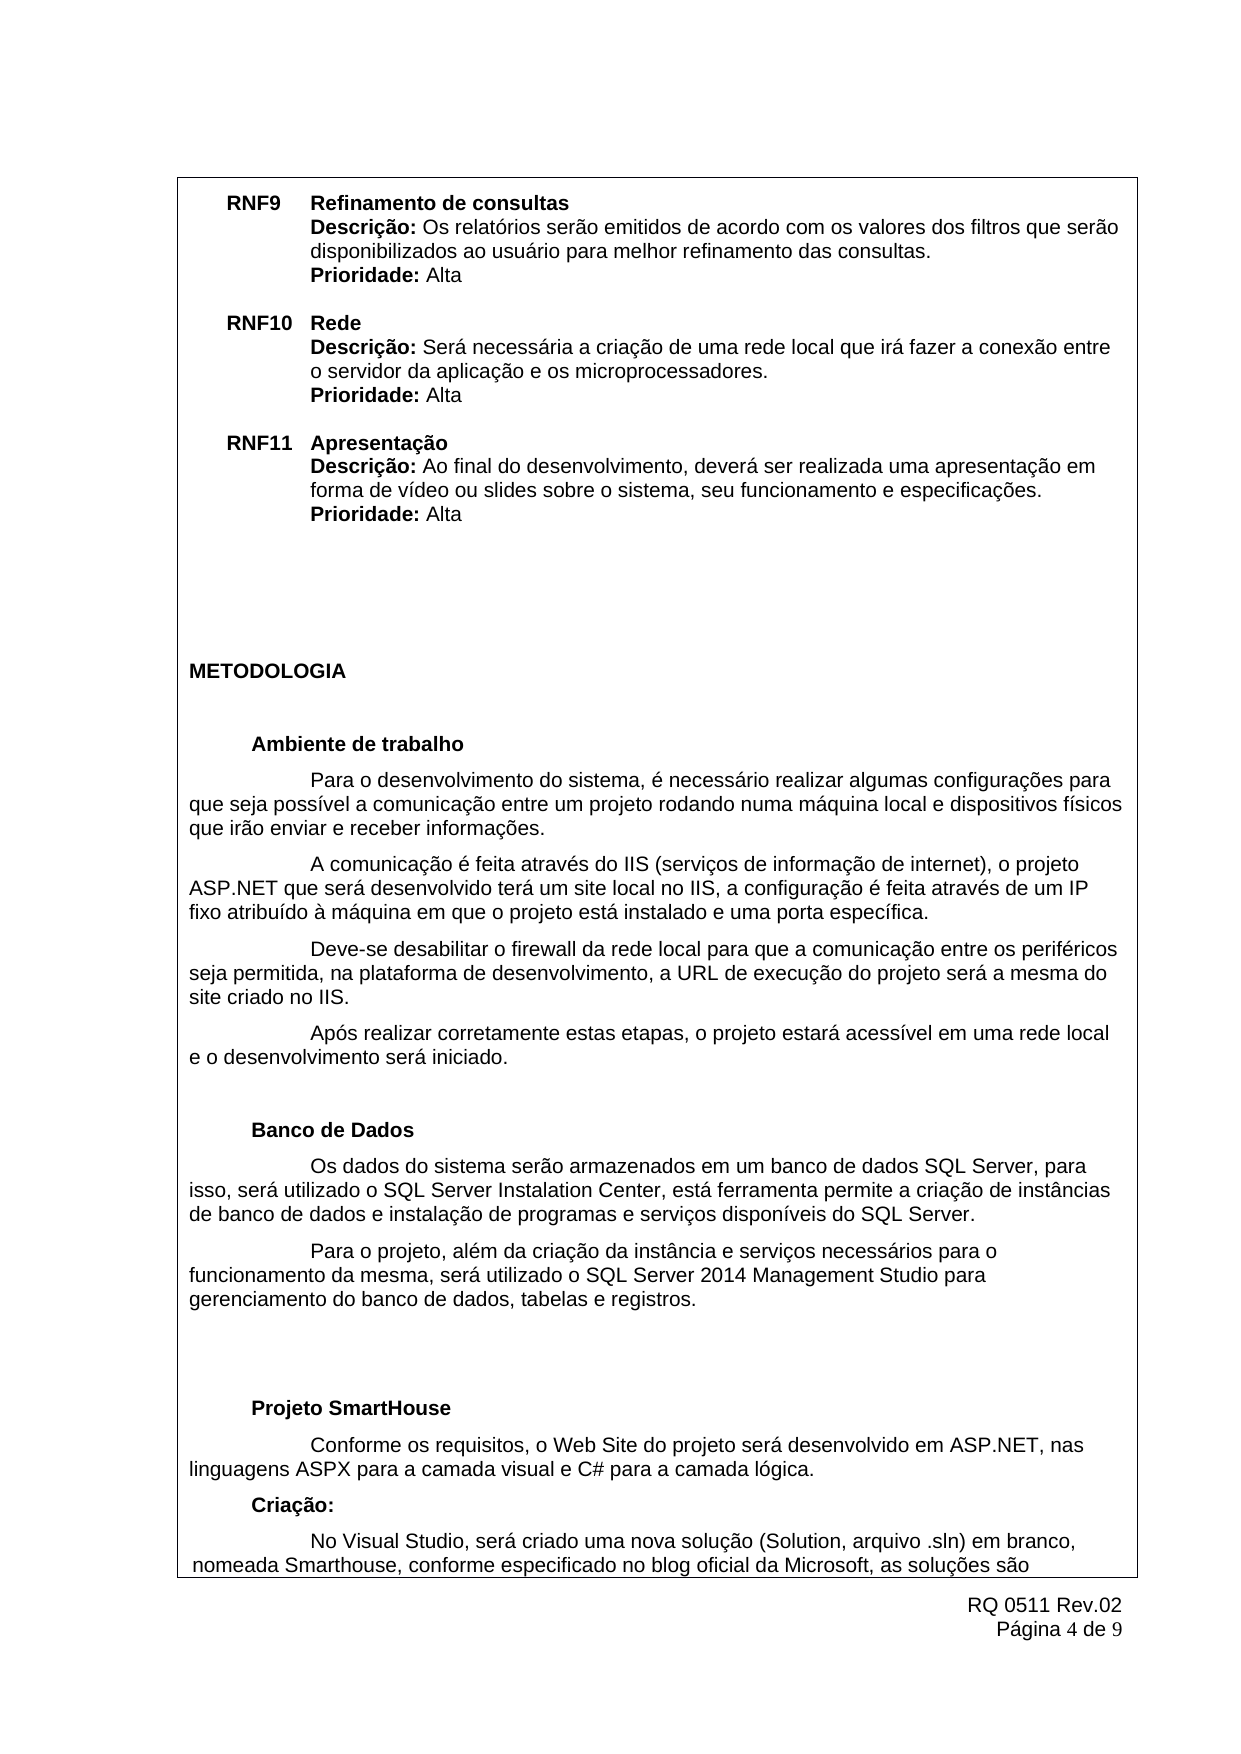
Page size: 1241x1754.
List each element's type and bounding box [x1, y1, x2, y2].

table_header [178, 178, 1137, 1577]
